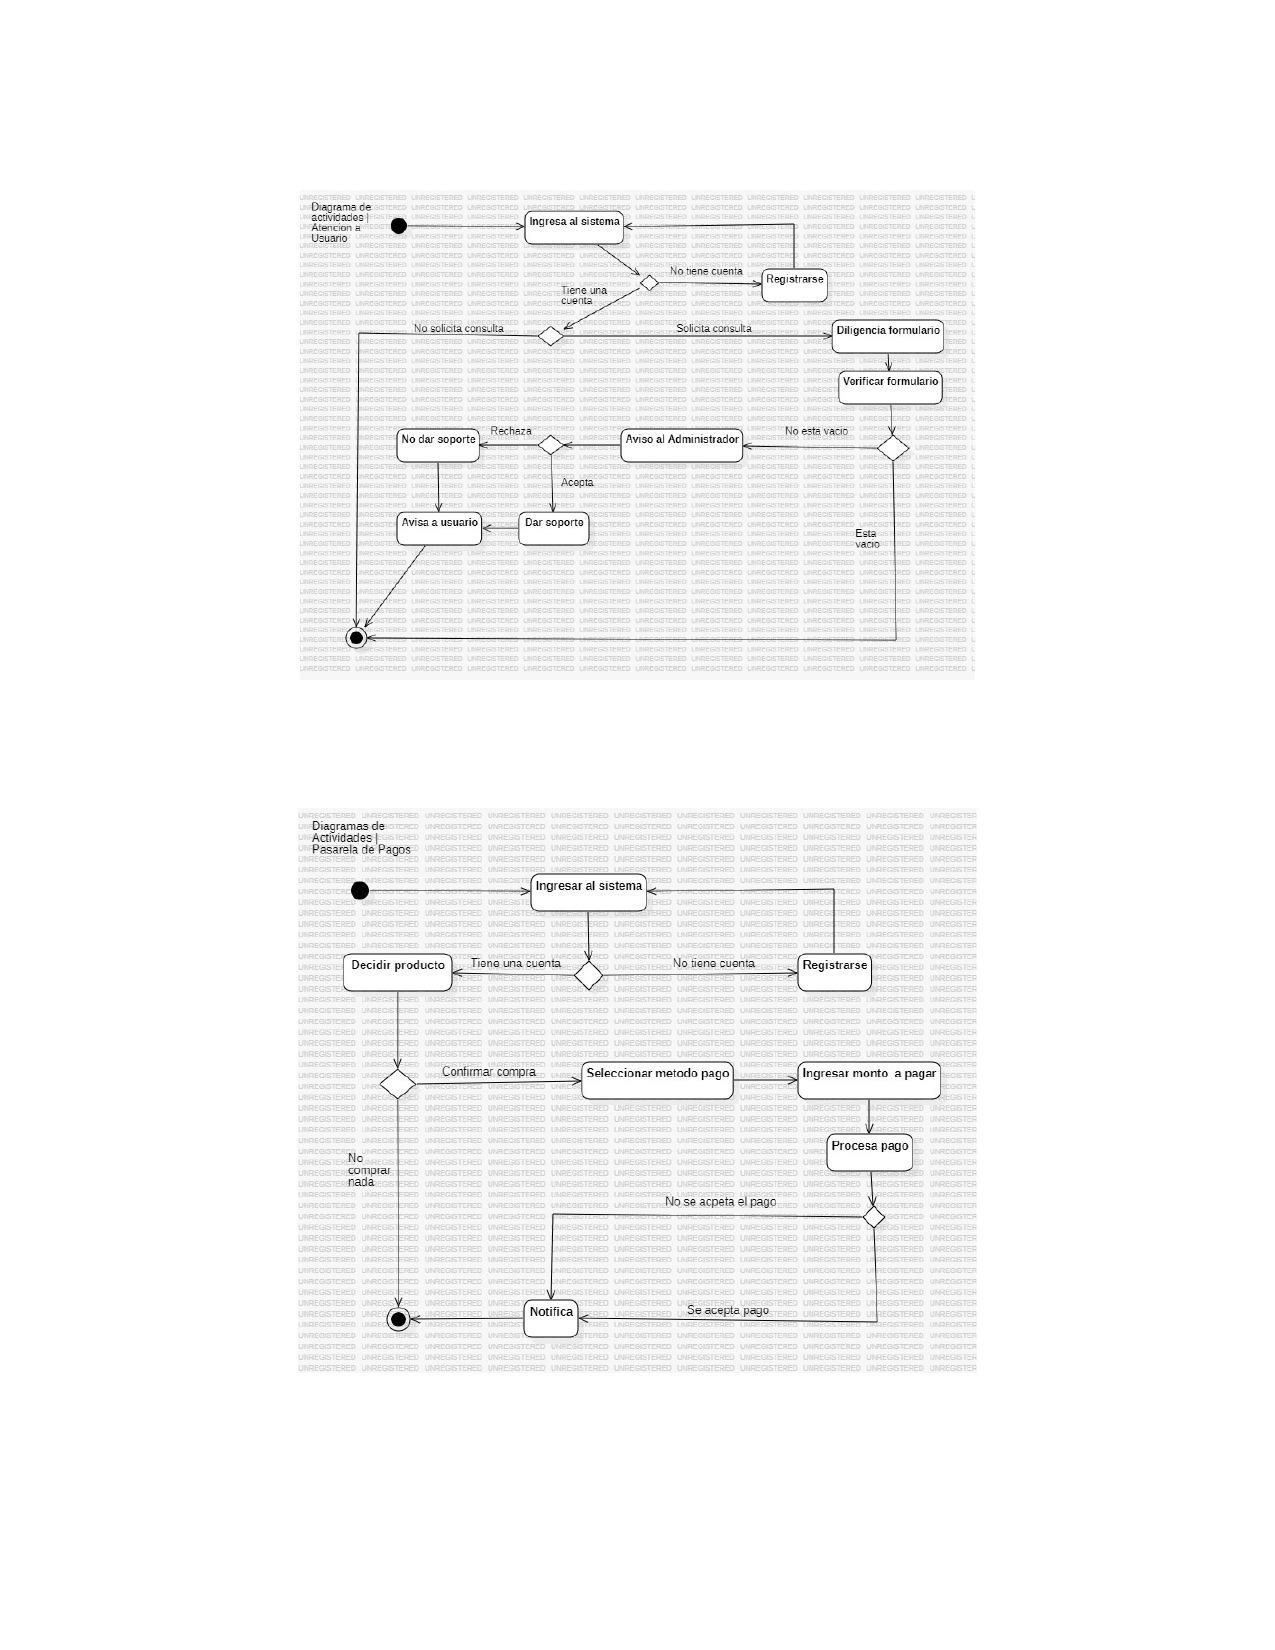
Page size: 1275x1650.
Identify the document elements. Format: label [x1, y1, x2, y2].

picture [298, 808, 977, 1373]
picture [299, 190, 976, 680]
